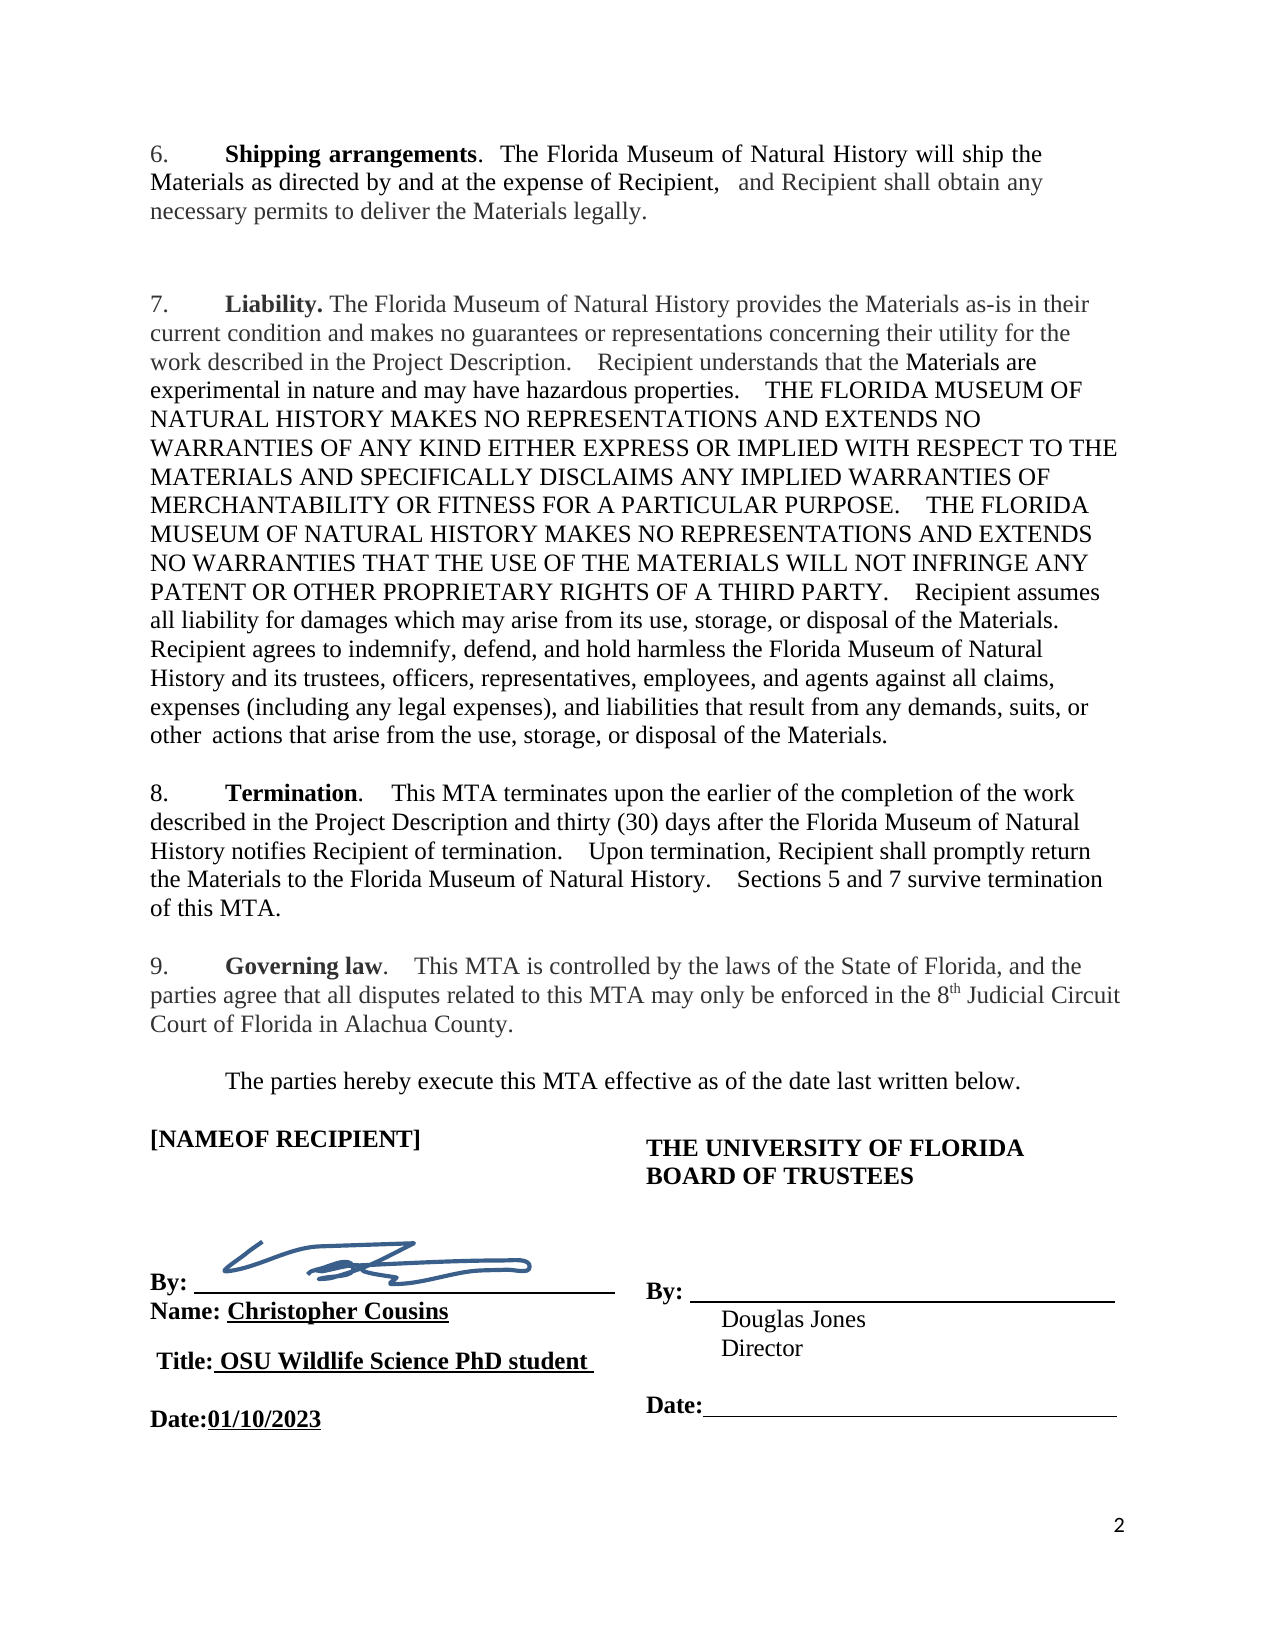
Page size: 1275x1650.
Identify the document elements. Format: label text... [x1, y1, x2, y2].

text By: [646, 1276, 1137, 1305]
text THE UNIVERSITY OF FLORIDA BOARD OF TRUSTEES [646, 1133, 1109, 1190]
text Douglas Jones Director [721, 1305, 867, 1362]
text Date: [646, 1391, 1137, 1419]
text [NAMEOF RECIPIENT] [150, 1124, 625, 1153]
list Liability. The Florida Museum of Natural History provides the Materials as-is in their current condition and makes no guarantees or representations concerning their utility for the work described in the Project Description. Recipient understands that the Materials are experimental in nature and may have hazardous properties. THE FLORIDA MUSEUM OF NATURAL HISTORY MAKES NO REPRESENTATIONS AND EXTENDS NO WARRANTIES OF ANY KIND EITHER EXPRESS OR IMPLIED WITH RESPECT TO THE MATERIALS AND SPECIFICALLY DISCLAIMS ANY IMPLIED WARRANTIES OF MERCHANTABILITY OR FITNESS FOR A PARTICULAR PURPOSE. THE FLORIDA MUSEUM OF NATURAL HISTORY MAKES NO REPRESENTATIONS AND EXTENDS NO WARRANTIES THAT THE USE OF THE MATERIALS WILL NOT INFRINGE ANY PATENT OR OTHER PROPRIETARY RIGHTS OF A THIRD PARTY. Recipient assumes [150, 289, 1118, 606]
text Date:01/10/2023 [150, 1404, 625, 1432]
text The parties hereby execute this MTA effective as of the date last written below. [225, 1066, 1137, 1095]
text Title: OSU Wildlife Science PhD student [150, 1346, 621, 1375]
list Termination. This MTA terminates upon the earlier of the completion of the work described in the Project Description and thirty (30) days after the Florida Museum of Natural History notifies Recipient of termination. Upon termination, Recipient shall promptly return the Materials to the Florida Museum of Natural History. Sections 5 and 7 survive termination of this MTA. [150, 778, 1103, 922]
list Governing law. This MTA is controlled by the laws of the State of Florida, and the parties agree that all disputes related to this MTA may only be enforced in the 8th Judicial Circuit Court of Florida in Alachua County. [150, 951, 1122, 1038]
list Shipping arrangements. The Florida Museum of Natural History will ship the Materials as directed by and at the expense of Recipient, and Recipient shall obtain any necessary permits to deliver the Materials legally. [150, 140, 1043, 224]
text all liability for damages which may arise from its use, storage, or disposal of the Materials. Recipient agrees to indemnify, defend, and hold harmless the Florida Museum of Natural History and its trustees, officers, representatives, employees, and agents against all claims, expenses (including any legal expenses), and liabilities that result from any demands, suits, or other actions that arise from the use, storage, or disposal of the Materials. [150, 606, 1123, 749]
text By: Name: Christopher Cousins [150, 1267, 621, 1325]
